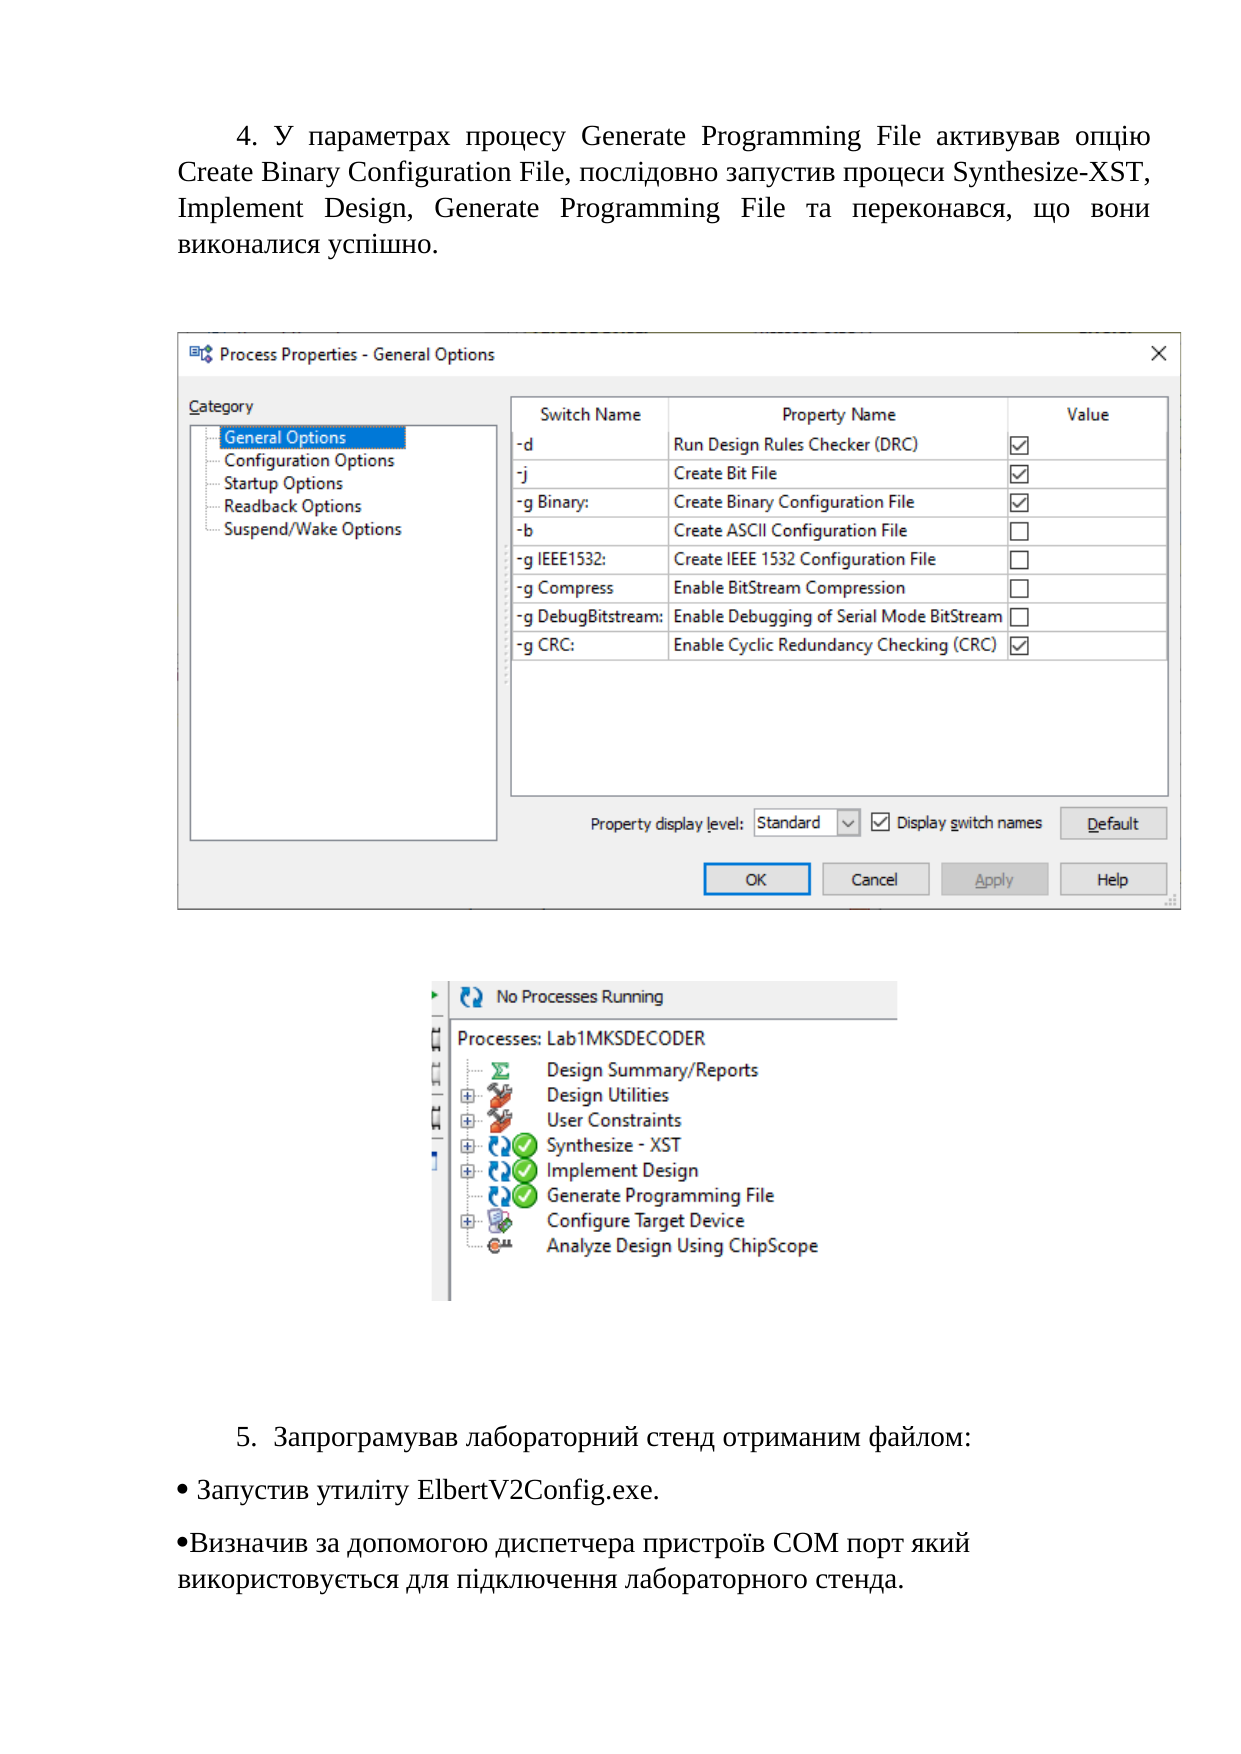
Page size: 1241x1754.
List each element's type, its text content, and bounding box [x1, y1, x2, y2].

picture [431, 981, 898, 1301]
text 4. У параметрах процесу Generate Programming File активував опцію Create Binary Configuration File, послідовно запустив процеси Synthesize-XST, Implement Design, Generate Programming File та переконався, що вони виконалися успішно. [177, 118, 1152, 260]
picture [177, 332, 1182, 910]
list Запрограмував лабораторний стенд отриманим файлом: [236, 1419, 1152, 1452]
text Визначив за допомогою диспетчера пристроїв COM порт який використовується для підключення лабораторного стенда. [177, 1525, 1152, 1594]
text Запустив утиліту ElbertV2Config.exe. [177, 1472, 1152, 1505]
